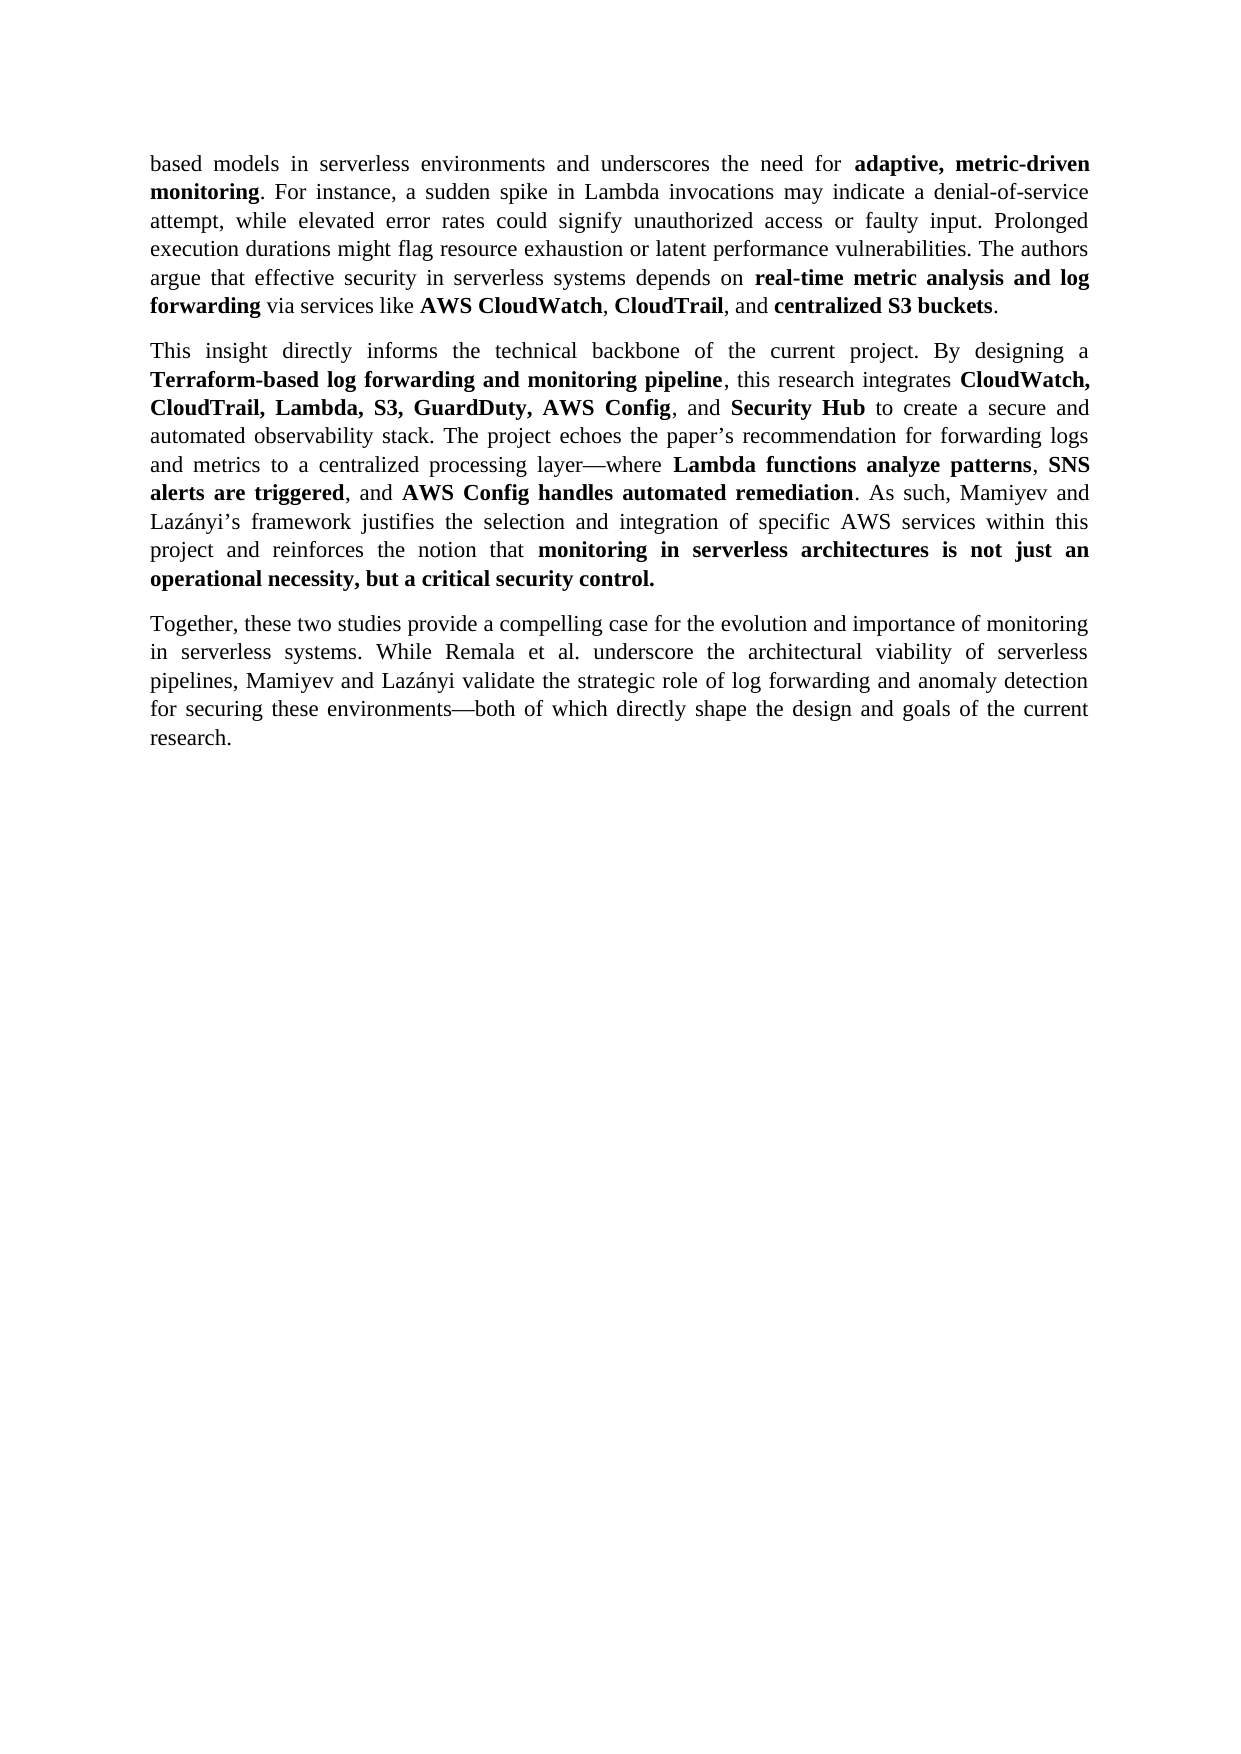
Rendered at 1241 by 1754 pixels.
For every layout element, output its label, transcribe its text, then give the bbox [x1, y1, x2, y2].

text This insight directly informs the technical backbone of the current project. By designing a Terraform-based log forwarding and monitoring pipeline, this research integrates CloudWatch, CloudTrail, Lambda, S3, GuardDuty, AWS Config, and Security Hub to create a secure and automated observability stack. The project echoes the paper’s recommendation for forwarding logs and metrics to a centralized processing layer—where Lambda functions analyze patterns, SNS alerts are triggered, and AWS Config handles automated remediation. As such, Mamiyev and Lazányi’s framework justifies the selection and integration of specific AWS services within this project and reinforces the notion that monitoring in serverless architectures is not just an operational necessity, but a critical security control. [150, 337, 1090, 591]
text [150, 150, 1090, 318]
text Together, these two studies provide a compelling case for the evolution and importance of monitoring in serverless systems. While Remala et al. underscore the architectural viability of serverless pipelines, Mamiyev and Lazányi validate the strategic role of log forwarding and anomaly detection for securing these environments—both of which directly shape the design and goals of the current research. [150, 610, 1090, 750]
